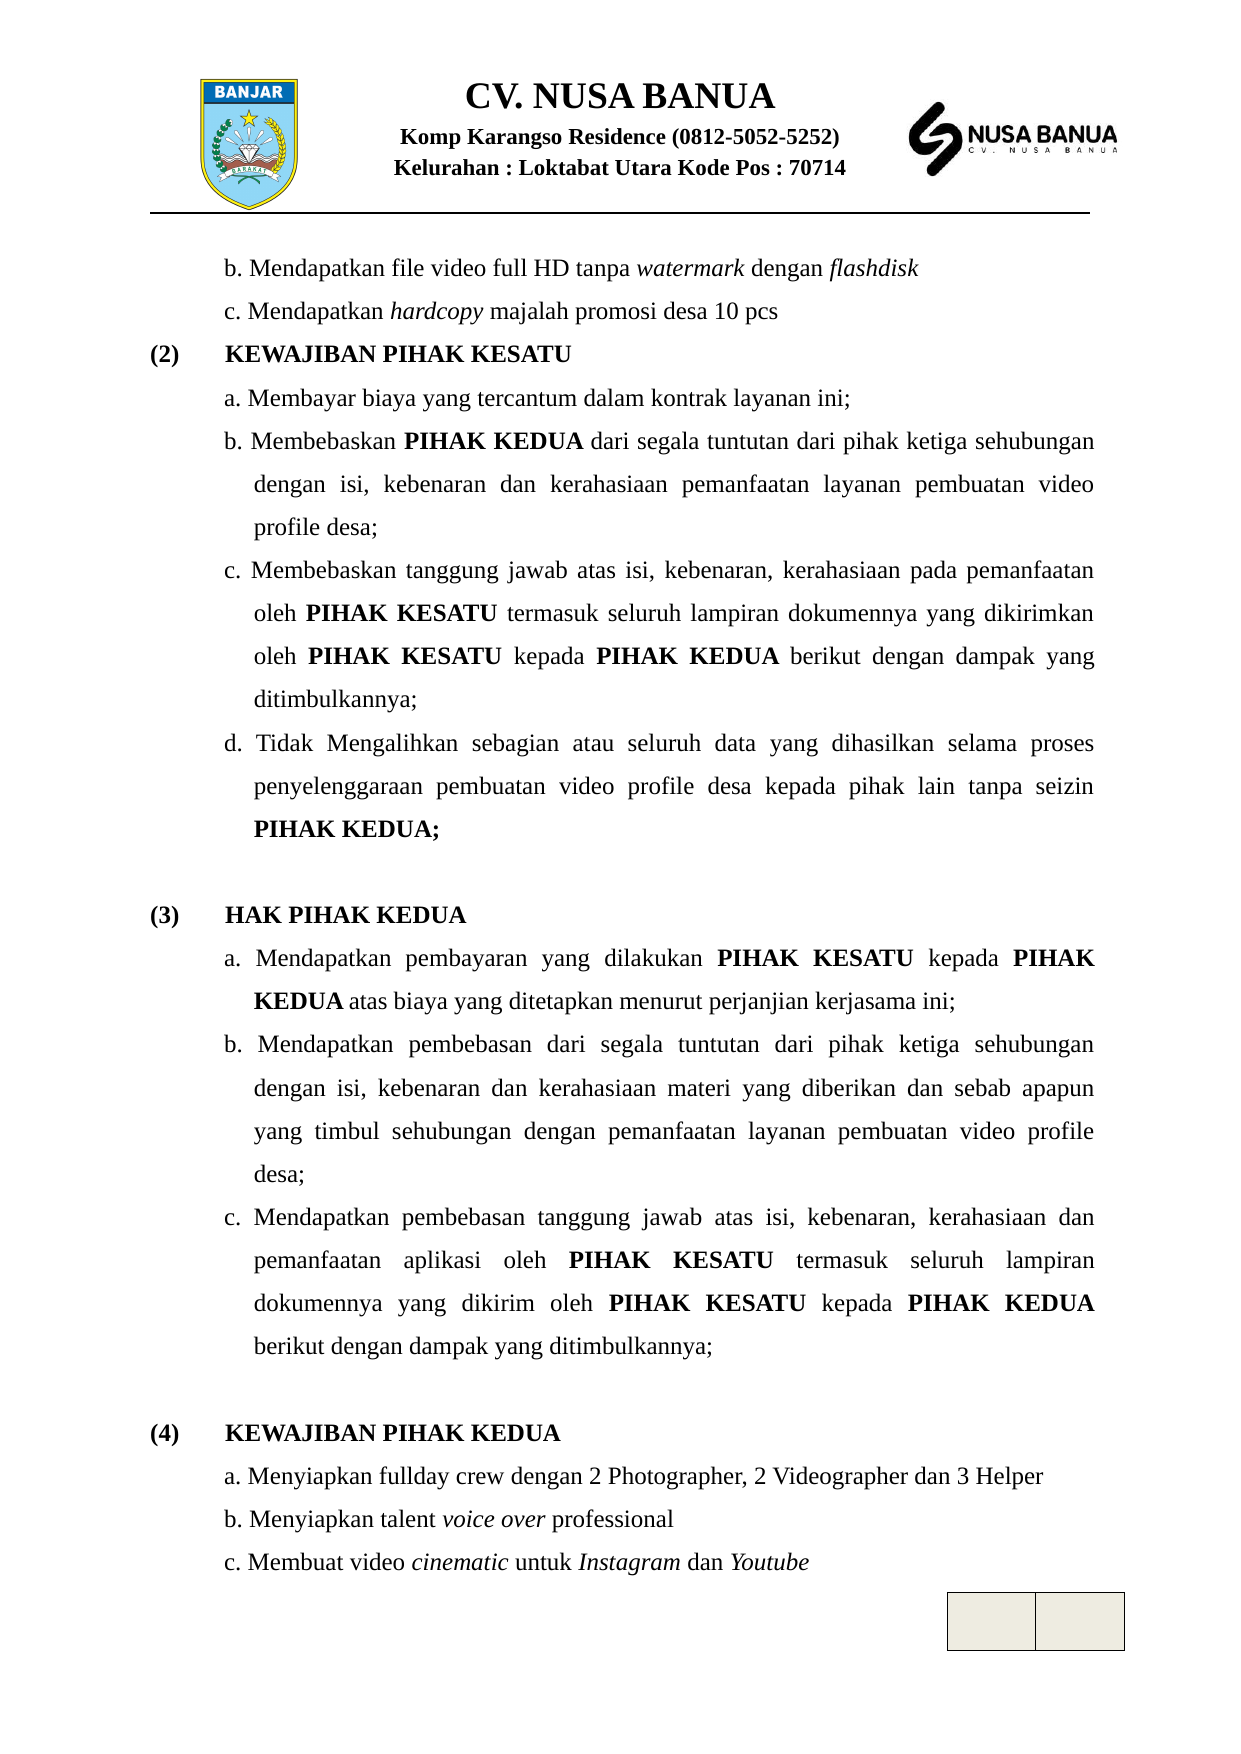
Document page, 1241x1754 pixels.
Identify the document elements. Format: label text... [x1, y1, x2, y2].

text a. Menyiapkan fullday crew dengan 2 Photographer, 2 Videographer dan 3 Helper [224, 1461, 1095, 1489]
picture [906, 99, 1123, 177]
text b. Mendapatkan pembebasan dari segala tuntutan dari pihak ketiga sehubungan dengan isi, kebenaran dan kerahasiaan materi yang diberikan dan sebab apapun yang timbul sehubungan dengan pemanfaatan layanan pembuatan video profile desa; [224, 1029, 1095, 1188]
text (2) KEWAJIBAN PIHAK KESATU [150, 339, 1095, 368]
text b. Membebaskan PIHAK KEDUA dari segala tuntutan dari pihak ketiga sehubungan dengan isi, kebenaran dan kerahasiaan pemanfaatan layanan pembuatan video profile desa; [224, 426, 1095, 541]
text c. Membebaskan tanggung jawab atas isi, kebenaran, kerahasiaan pada pemanfaatan oleh PIHAK KESATU termasuk seluruh lampiran dokumennya yang dikirimkan oleh PIHAK KESATU kepada PIHAK KEDUA berikut dengan dampak yang ditimbulkannya; [224, 555, 1095, 713]
text c. Mendapatkan hardcopy majalah promosi desa 10 pcs [224, 296, 1095, 325]
picture [141, 63, 358, 226]
text d. Tidak Mengalihkan sebagian atau seluruh data yang dihasilkan selama proses penyelenggaraan pembuatan video profile desa kepada pihak lain tanpa seizin PIHAK KEDUA; [224, 728, 1095, 843]
text a. Membayar biaya yang tercantum dalam kontrak layanan ini; [224, 383, 1095, 411]
text (4) KEWAJIBAN PIHAK KEDUA [150, 1418, 1095, 1446]
text c. Membuat video cinematic untuk Instagram dan Youtube [224, 1547, 1095, 1576]
text (3) HAK PIHAK KEDUA [150, 900, 1095, 929]
text b. Menyiapkan talent voice over professional [224, 1504, 1095, 1533]
text a. Mendapatkan pembayaran yang dilakukan PIHAK KESATU kepada PIHAK KEDUA atas biaya yang ditetapkan menurut perjanjian kerjasama ini; [224, 943, 1095, 1015]
text b. Mendapatkan file video full HD tanpa watermark dengan flashdisk [224, 253, 1095, 282]
text c. Mendapatkan pembebasan tanggung jawab atas isi, kebenaran, kerahasiaan dan pemanfaatan aplikasi oleh PIHAK KESATU termasuk seluruh lampiran dokumennya yang dikirim oleh PIHAK KESATU kepada PIHAK KEDUA berikut dengan dampak yang ditimbulkannya; [224, 1202, 1095, 1360]
